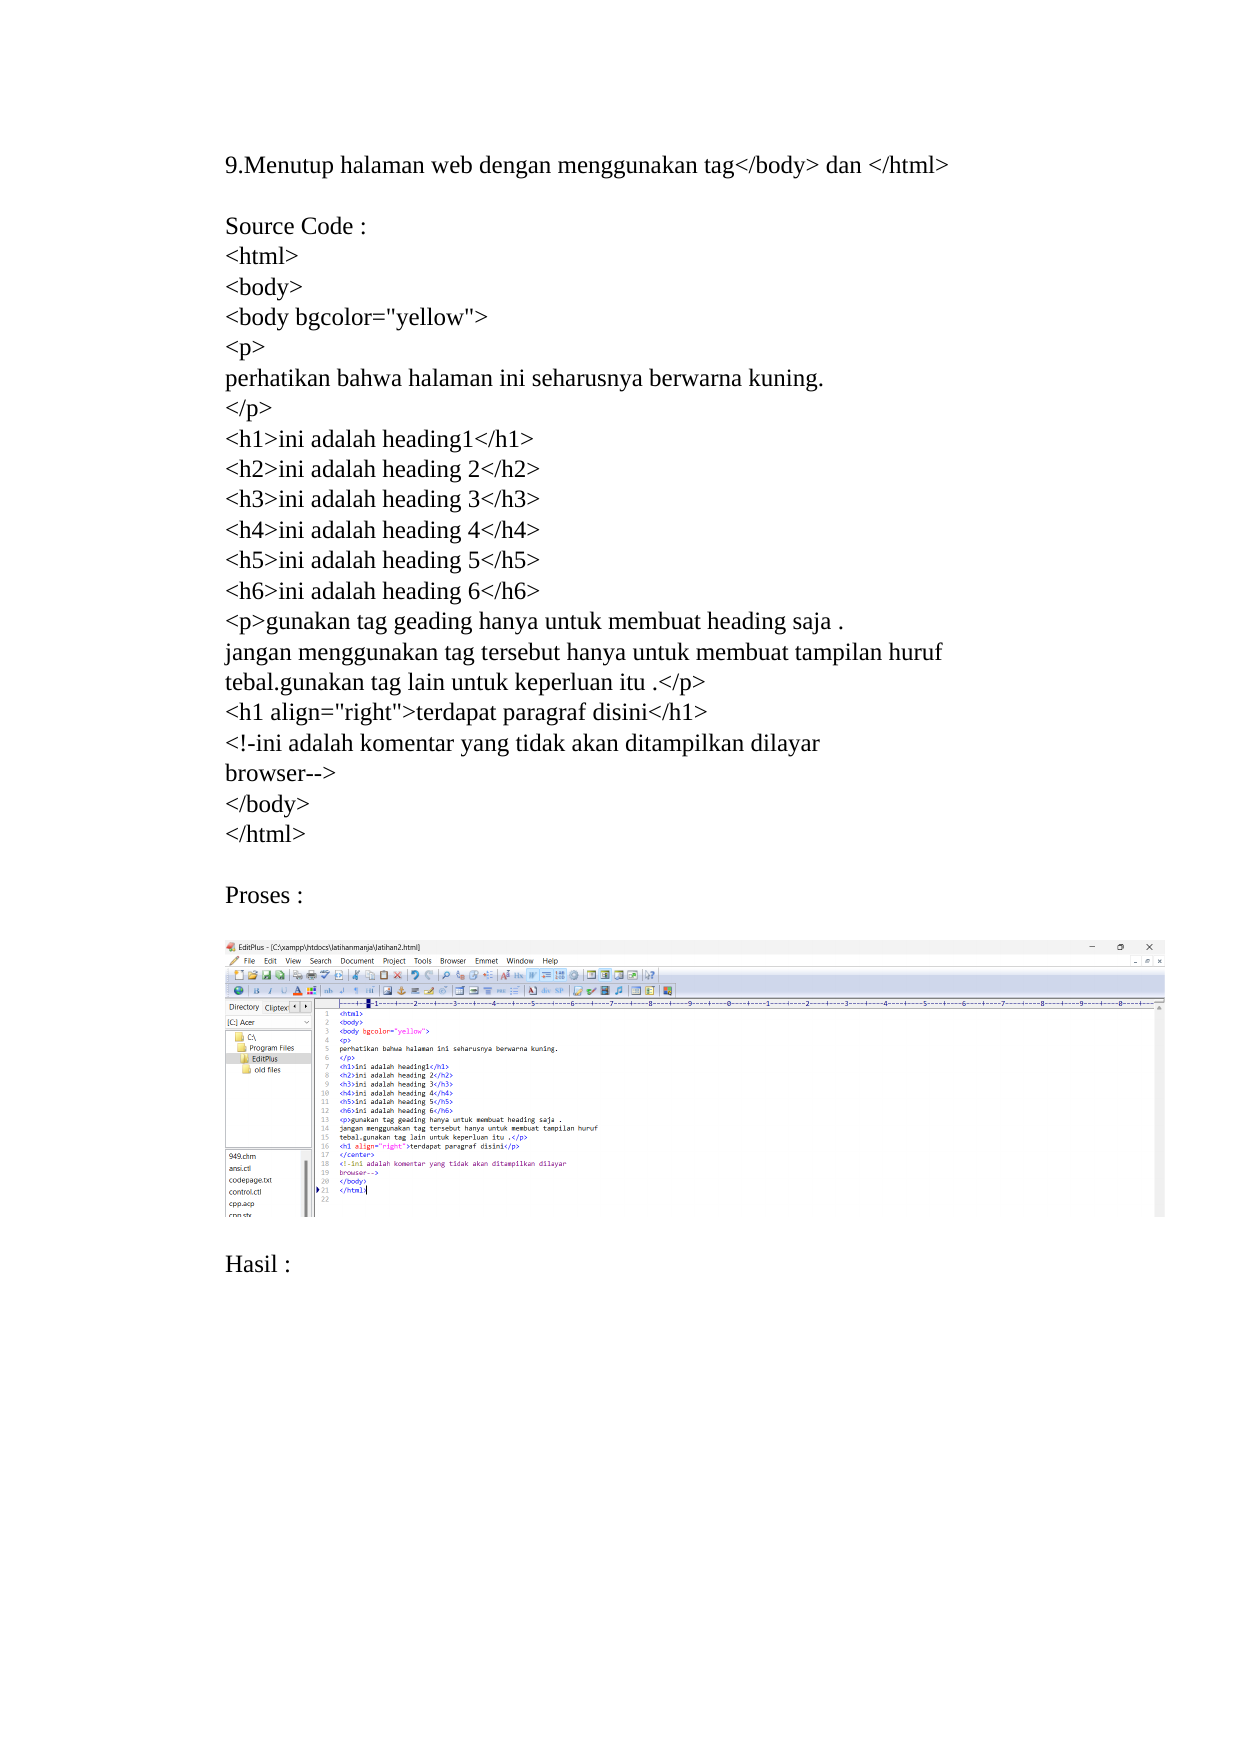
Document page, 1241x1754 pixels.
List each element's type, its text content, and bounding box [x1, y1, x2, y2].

list <h2>ini adalah heading 2</h2> [225, 454, 1090, 483]
list <h3>ini adalah heading 3</h3> [225, 484, 1090, 513]
list <h1>ini adalah heading1</h1> [225, 424, 1090, 452]
list <h6>ini adalah heading 6</h6> [225, 576, 1090, 604]
list <body> [225, 272, 1090, 300]
list <body bgcolor="yellow"> [225, 302, 1090, 331]
list </body> [225, 789, 1090, 817]
list Hasil : [225, 1249, 1090, 1278]
list <p> [225, 332, 1090, 361]
list Proses : [225, 880, 1090, 909]
list <!-ini adalah komentar yang tidak akan ditampilkan dilayar [225, 728, 1090, 757]
list tebal.gunakan tag lain untuk keperluan itu .</p> [225, 667, 1090, 696]
list 9.Menutup halaman web dengan menggunakan tag</body> dan </html> [225, 150, 1090, 179]
list browser--> [225, 758, 1090, 787]
list <h1 align="right">terdapat paragraf disini</h1> [225, 697, 1090, 726]
list </p> [225, 393, 1090, 422]
list perhatikan bahwa halaman ini seharusnya berwarna kuning. [225, 363, 1090, 392]
list <h5>ini adalah heading 5</h5> [225, 545, 1090, 574]
picture [225, 940, 1165, 1217]
list <h4>ini adalah heading 4</h4> [225, 515, 1090, 544]
list </html> [225, 819, 1090, 848]
list jangan menggunakan tag tersebut hanya untuk membuat tampilan huruf [225, 637, 1090, 665]
list <p>gunakan tag geading hanya untuk membuat heading saja . [225, 606, 1090, 635]
list Source Code : [225, 211, 1090, 239]
list <html> [225, 241, 1090, 270]
